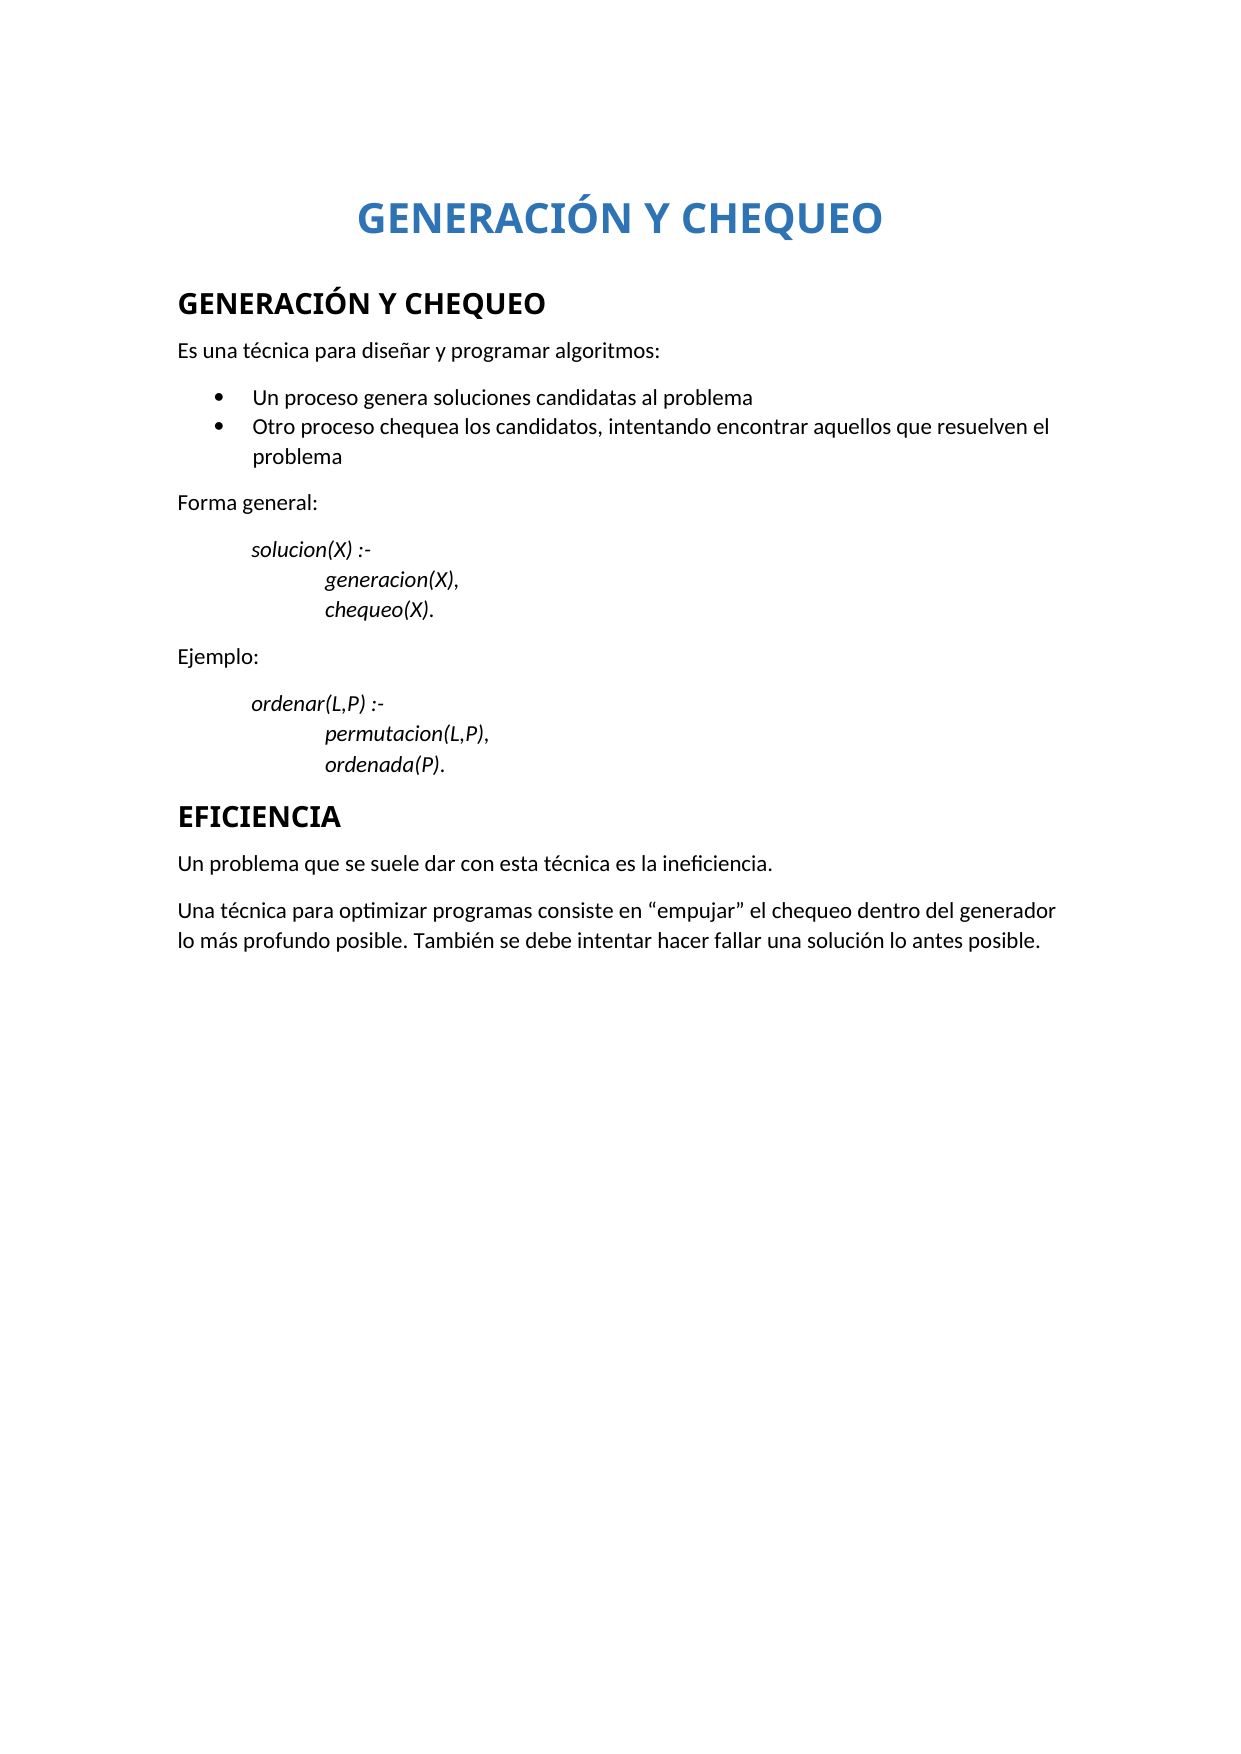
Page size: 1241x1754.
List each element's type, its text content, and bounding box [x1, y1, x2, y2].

text Un problema que se suele dar con esta técnica es la ineficiencia. [177, 849, 1063, 877]
text chequeo(X). [325, 596, 1063, 624]
subtitle GENERACIÓN Y CHEQUEO [177, 189, 1063, 246]
text solucion(X) :- [251, 535, 1063, 563]
list Un proceso genera soluciones candidatas al problema [215, 383, 1063, 411]
text ordenada(P). [325, 750, 1063, 778]
subtitle EFICIENCIA [177, 797, 1063, 836]
text generacion(X), [325, 565, 1063, 593]
text ordenar(L,P) :- [251, 689, 1063, 717]
text Ejemplo: [177, 642, 1063, 671]
text permutacion(L,P), [325, 719, 1063, 748]
list Otro proceso chequea los candidatos, intentando encontrar aquellos que resuelven el problema [215, 412, 1063, 470]
subtitle GENERACIÓN Y CHEQUEO [177, 283, 1063, 323]
text Es una técnica para diseñar y programar algoritmos: [177, 336, 1063, 364]
text Una técnica para optimizar programas consiste en “empujar” el chequeo dentro del generador lo más profundo posible. También se debe intentar hacer fallar una solución lo antes posible. [177, 896, 1063, 954]
text Forma general: [177, 488, 1063, 516]
